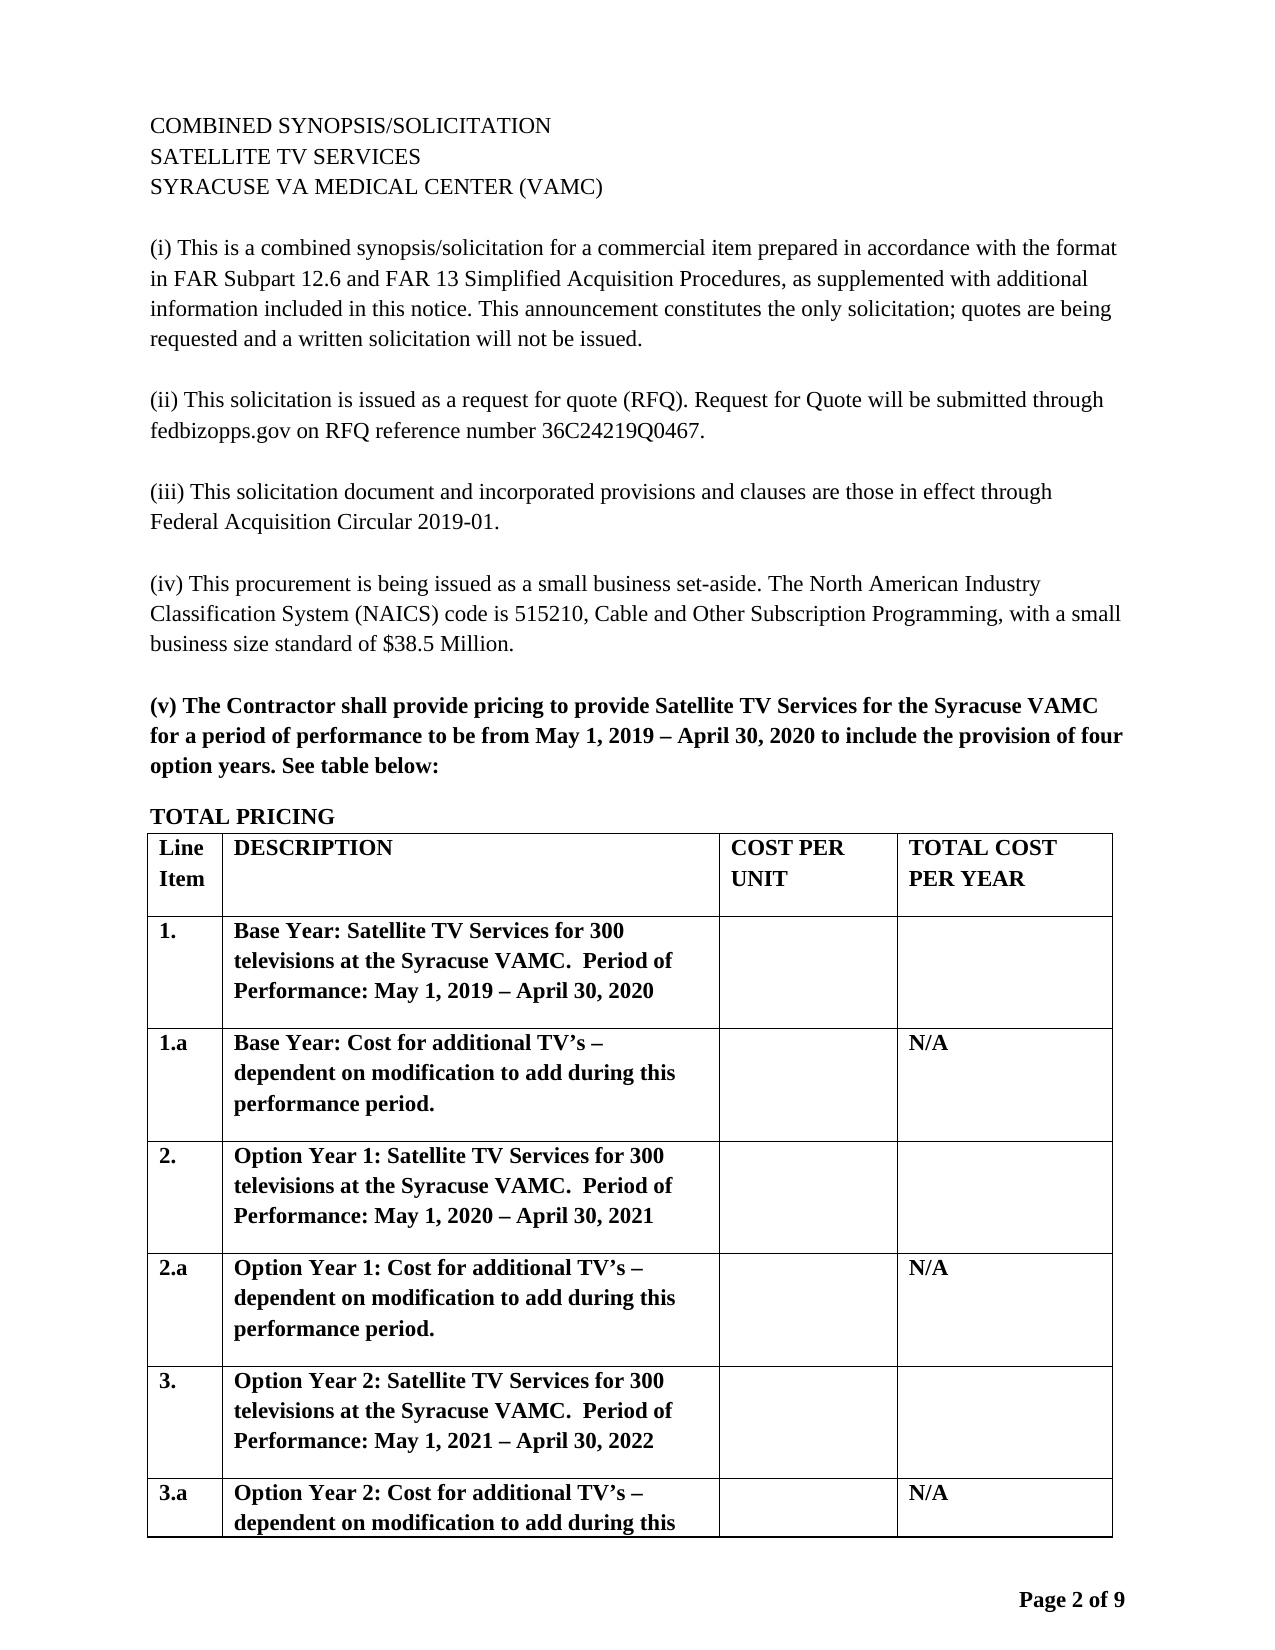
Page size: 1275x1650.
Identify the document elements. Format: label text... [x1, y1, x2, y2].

table_cell 1.a [148, 1029, 222, 1141]
table_cell Option Year 1: Satellite TV Services for 300 televisions at the Syracuse VAMC. Period of Performance: May 1, 2020 – April 30, 2021 [223, 1142, 719, 1253]
table_cell 3. [148, 1367, 222, 1478]
table_cell 2.a [148, 1254, 222, 1366]
table_cell [898, 917, 1112, 1028]
table_cell [720, 1367, 897, 1478]
table_cell Base Year: Cost for additional TV’s – dependent on modification to add during this performance period. [223, 1029, 719, 1141]
text (iii) This solicitation document and incorporated provisions and clauses are those in effect through Federal Acquisition Circular 2019-01. [150, 478, 1125, 535]
text TOTAL PRICING [150, 803, 1125, 829]
table_cell Base Year: Satellite TV Services for 300 televisions at the Syracuse VAMC. Period of Performance: May 1, 2019 – April 30, 2020 [223, 917, 719, 1028]
table_cell N/A [898, 1029, 1112, 1141]
text (ii) This solicitation is issued as a request for quote (RFQ). Request for Quote will be submitted through fedbizopps.gov on RFQ reference number 36C24219Q0467. [150, 386, 1125, 443]
table_cell Option Year 2: Satellite TV Services for 300 televisions at the Syracuse VAMC. Period of Performance: May 1, 2021 – April 30, 2022 [223, 1367, 719, 1478]
table_cell [898, 1367, 1112, 1478]
table_cell 3.a [148, 1479, 222, 1536]
table_cell N/A [898, 1479, 1112, 1536]
table_cell [720, 1254, 897, 1366]
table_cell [223, 1479, 719, 1536]
table_cell [720, 1029, 897, 1141]
text (v) The Contractor shall provide pricing to provide Satellite TV Services for the Syracuse VAMC for a period of performance to be from May 1, 2019 – April 30, 2020 to include the provision of four option years. See table below: [150, 692, 1125, 778]
table_cell 2. [148, 1142, 222, 1253]
table_cell N/A [898, 1254, 1112, 1366]
text (i) This is a combined synopsis/solicitation for a commercial item prepared in accordance with the format in FAR Subpart 12.6 and FAR 13 Simplified Acquisition Procedures, as supplemented with additional information included in this notice. This announcement constitutes the only solicitation; quotes are being requested and a written solicitation will not be issued. [150, 234, 1125, 351]
table_cell 1. [148, 917, 222, 1028]
text COMBINED SYNOPSIS/SOLICITATION SATELLITE TV SERVICES SYRACUSE VA MEDICAL CENTER (VAMC) [150, 112, 1125, 199]
table_cell [720, 917, 897, 1028]
table_header TOTAL COST PER YEAR [898, 834, 1112, 916]
table_header DESCRIPTION [223, 834, 719, 916]
text (iv) This procurement is being issued as a small business set-aside. The North American Industry Classification System (NAICS) code is 515210, Cable and Other Subscription Programming, with a small business size standard of $38.5 Million. [150, 570, 1125, 657]
table_header COST PER UNIT [720, 834, 897, 916]
table_cell [720, 1479, 897, 1536]
table_cell [720, 1142, 897, 1253]
table_cell Option Year 1: Cost for additional TV’s – dependent on modification to add during this performance period. [223, 1254, 719, 1366]
table_cell [898, 1142, 1112, 1253]
table_header Line Item [148, 834, 222, 916]
